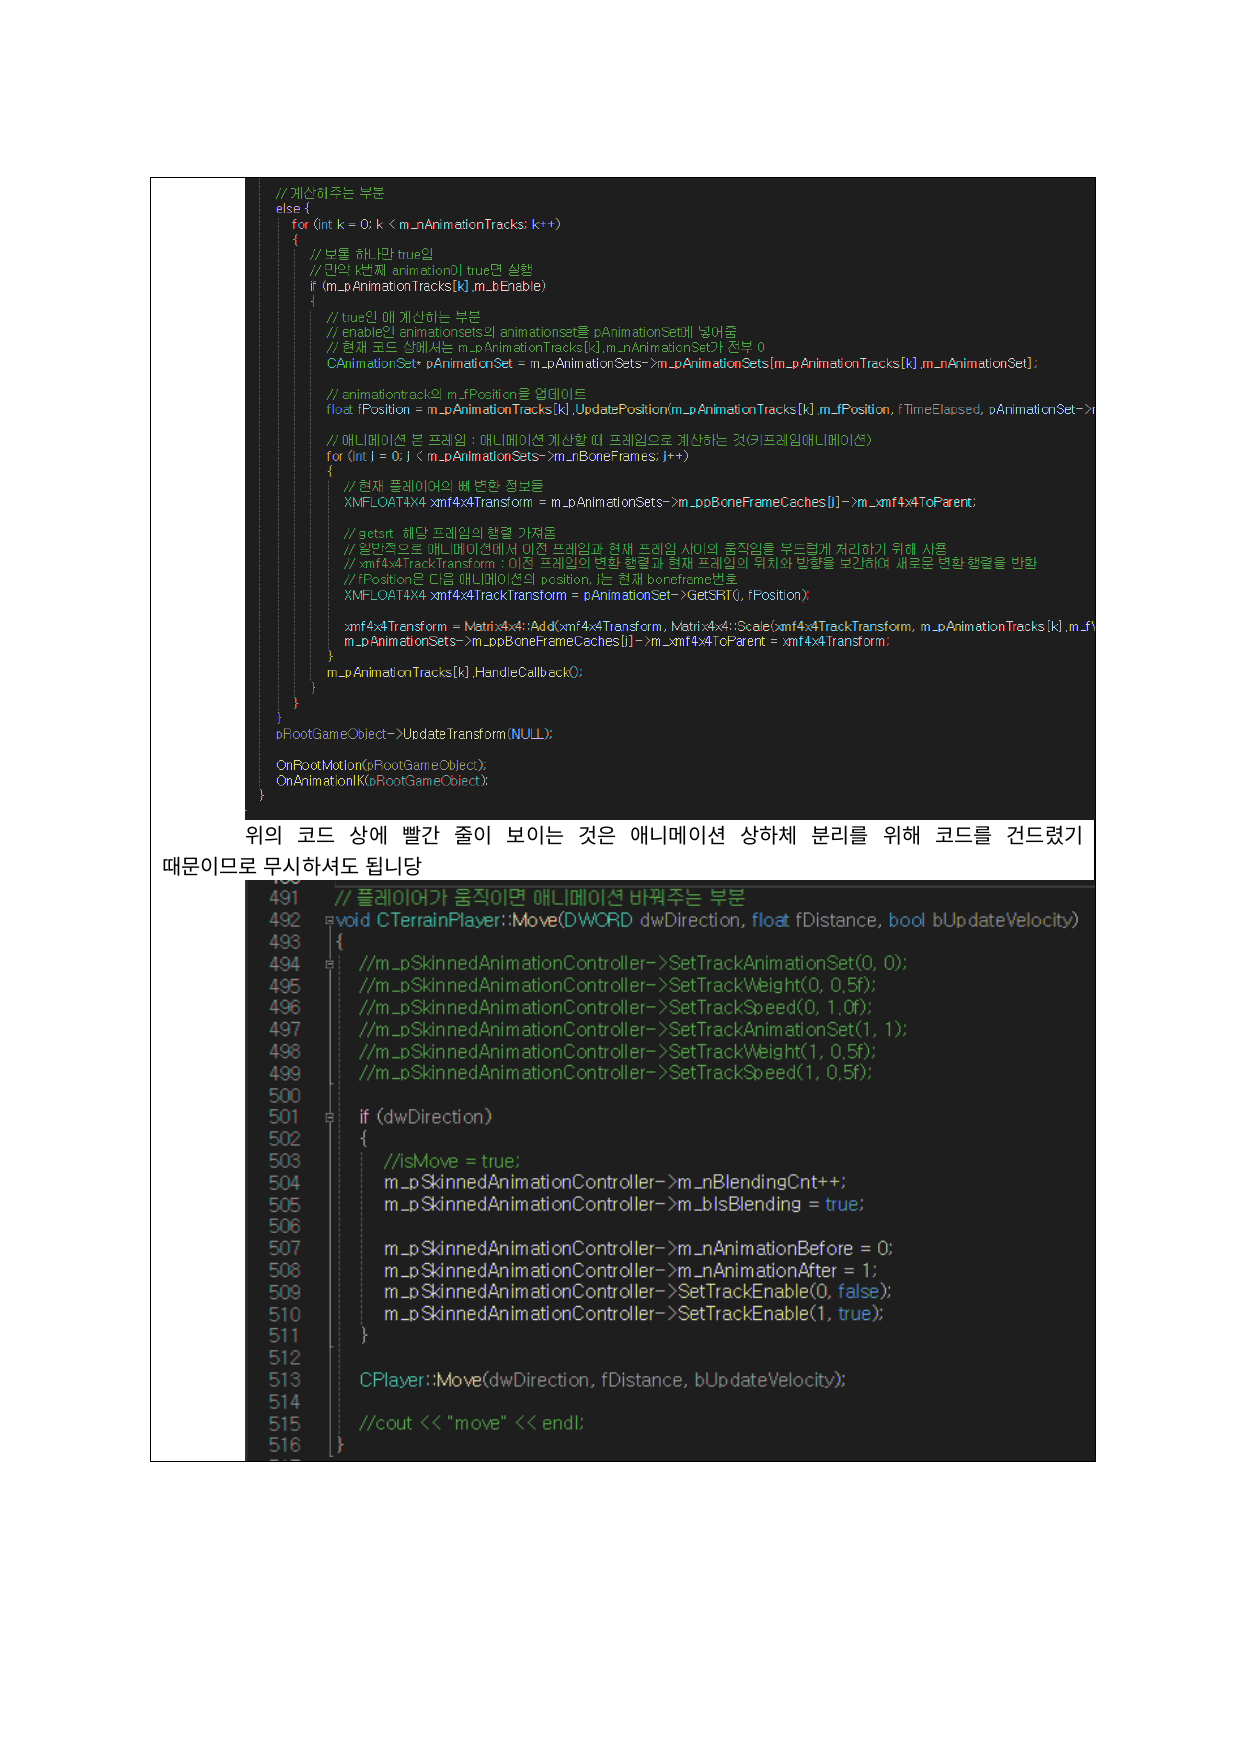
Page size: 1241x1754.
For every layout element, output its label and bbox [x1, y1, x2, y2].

table_cell [151, 178, 1094, 1461]
picture [245, 178, 1096, 820]
picture [245, 880, 1096, 1461]
